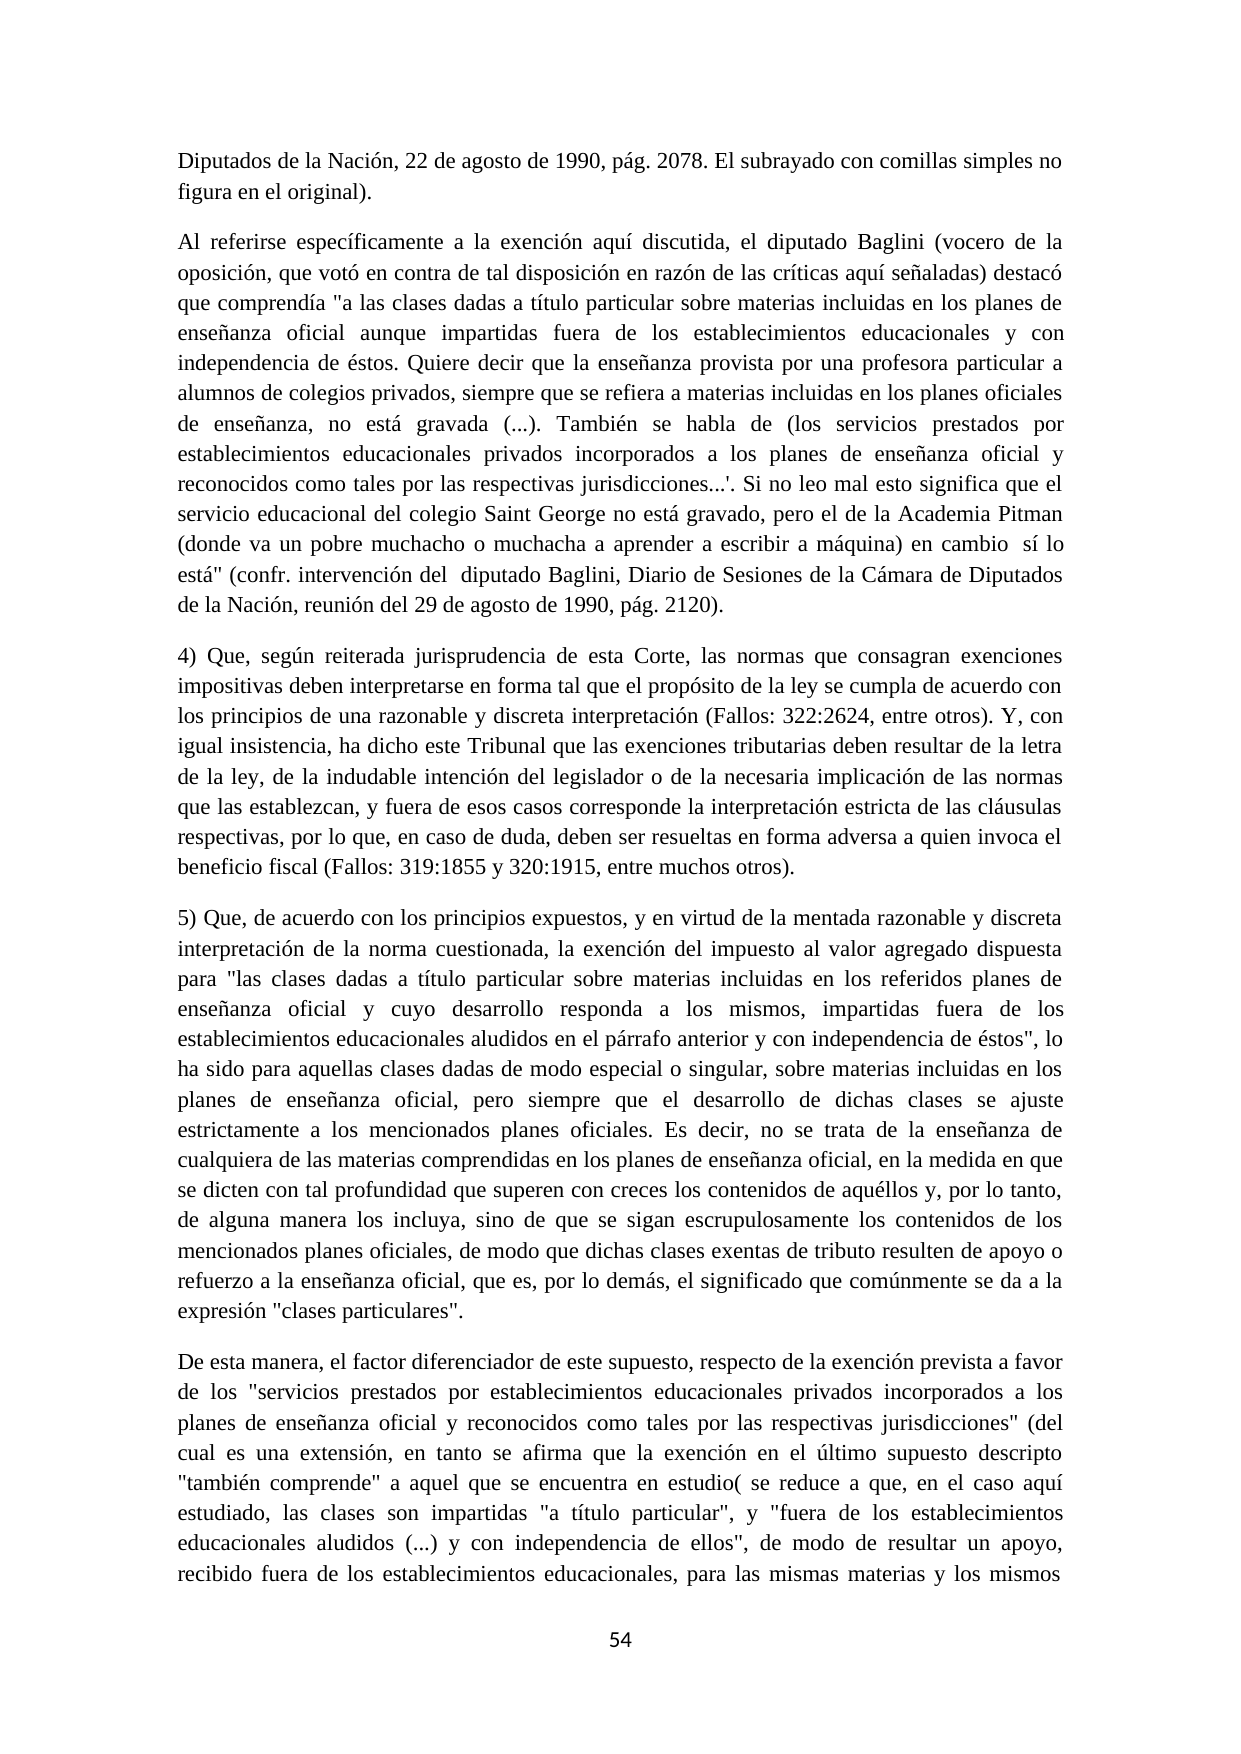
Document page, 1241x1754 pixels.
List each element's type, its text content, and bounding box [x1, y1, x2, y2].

list Que, de acuerdo con los principios expuestos, y en virtud de la mentada razonable y discreta interpretación de la norma cuestionada, la exención del impuesto al valor agregado dispuesta para "las clases dadas a título particular sobre materias incluidas en los referidos planes de enseñanza oficial y cuyo desarrollo responda a los mismos, impartidas fuera de los establecimientos educacionales aludidos en el párrafo anterior y con independencia de éstos", lo ha sido para aquellas clases dadas de modo especial o singular, sobre materias incluidas en los planes de enseñanza oficial, pero siempre que el desarrollo de dichas clases se ajuste estrictamente a los mencionados planes oficiales. Es decir, no se trata de la enseñanza de cualquiera de las materias comprendidas en los planes de enseñanza oficial, en la medida en que se dicten con tal profundidad que superen con creces los contenidos de aquéllos y, por lo tanto, de alguna manera los incluya, sino de que se sigan escrupulosamente los contenidos de los mencionados planes oficiales, de modo que dichas clases exentas de tributo resulten de apoyo o refuerzo a la enseñanza oficial, que es, por lo demás, el significado que comúnmente se da a la expresión "clases particulares". [177, 904, 1064, 1323]
text De esta manera, el factor diferenciador de este supuesto, respecto de la exención prevista a favor de los "servicios prestados por establecimientos educacionales privados incorporados a los planes de enseñanza oficial y reconocidos como tales por las respectivas jurisdicciones" (del cual es una extensión, en tanto se afirma que la exención en el último supuesto descripto "también comprende" a aquel que se encuentra en estudio( se reduce a que, en el caso aquí estudiado, las clases son impartidas "a título particular", y "fuera de los establecimientos educacionales aludidos (...) y con independencia de ellos", de modo de resultar un apoyo, recibido fuera de los establecimientos educacionales, para las mismas materias y los mismos [177, 1348, 1064, 1586]
text Al referirse específicamente a la exención aquí discutida, el diputado Baglini (vocero de la oposición, que votó en contra de tal disposición en razón de las críticas aquí señaladas) destacó que comprendía "a las clases dadas a título particular sobre materias incluidas en los planes de enseñanza oficial aunque impartidas fuera de los establecimientos educacionales y con independencia de éstos. Quiere decir que la enseñanza provista por una profesora particular a alumnos de colegios privados, siempre que se refiera a materias incluidas en los planes oficiales de enseñanza, no está gravada (...). También se habla de (los servicios prestados por establecimientos educacionales privados incorporados a los planes de enseñanza oficial y reconocidos como tales por las respectivas jurisdicciones...'. Si no leo mal esto significa que el servicio educacional del colegio Saint George no está gravado, pero el de la Academia Pitman (donde va un pobre muchacho o muchacha a aprender a escribir a máquina) en cambio sí lo está" (confr. intervención del diputado Baglini, Diario de Sesiones de la Cámara de Diputados de la Nación, reunión del 29 de agosto de 1990, pág. 2120). [177, 228, 1064, 617]
text Diputados de la Nación, 22 de agosto de 1990, pág. 2078. El subrayado con comillas simples no figura en el original). [177, 148, 1064, 204]
list Que, según reiterada jurisprudencia de esta Corte, las normas que consagran exenciones impositivas deben interpretarse en forma tal que el propósito de la ley se cumpla de acuerdo con los principios de una razonable y discreta interpretación (Fallos: 322:2624, entre otros). Y, con igual insistencia, ha dicho este Tribunal que las exenciones tributarias deben resultar de la letra de la ley, de la indudable intención del legislador o de la necesaria implicación de las normas que las establezcan, y fuera de esos casos corresponde la interpretación estricta de las cláusulas respectivas, por lo que, en caso de duda, deben ser resueltas en forma adversa a quien invoca el beneficio fiscal (Fallos: 319:1855 y 320:1915, entre muchos otros). [177, 642, 1064, 880]
